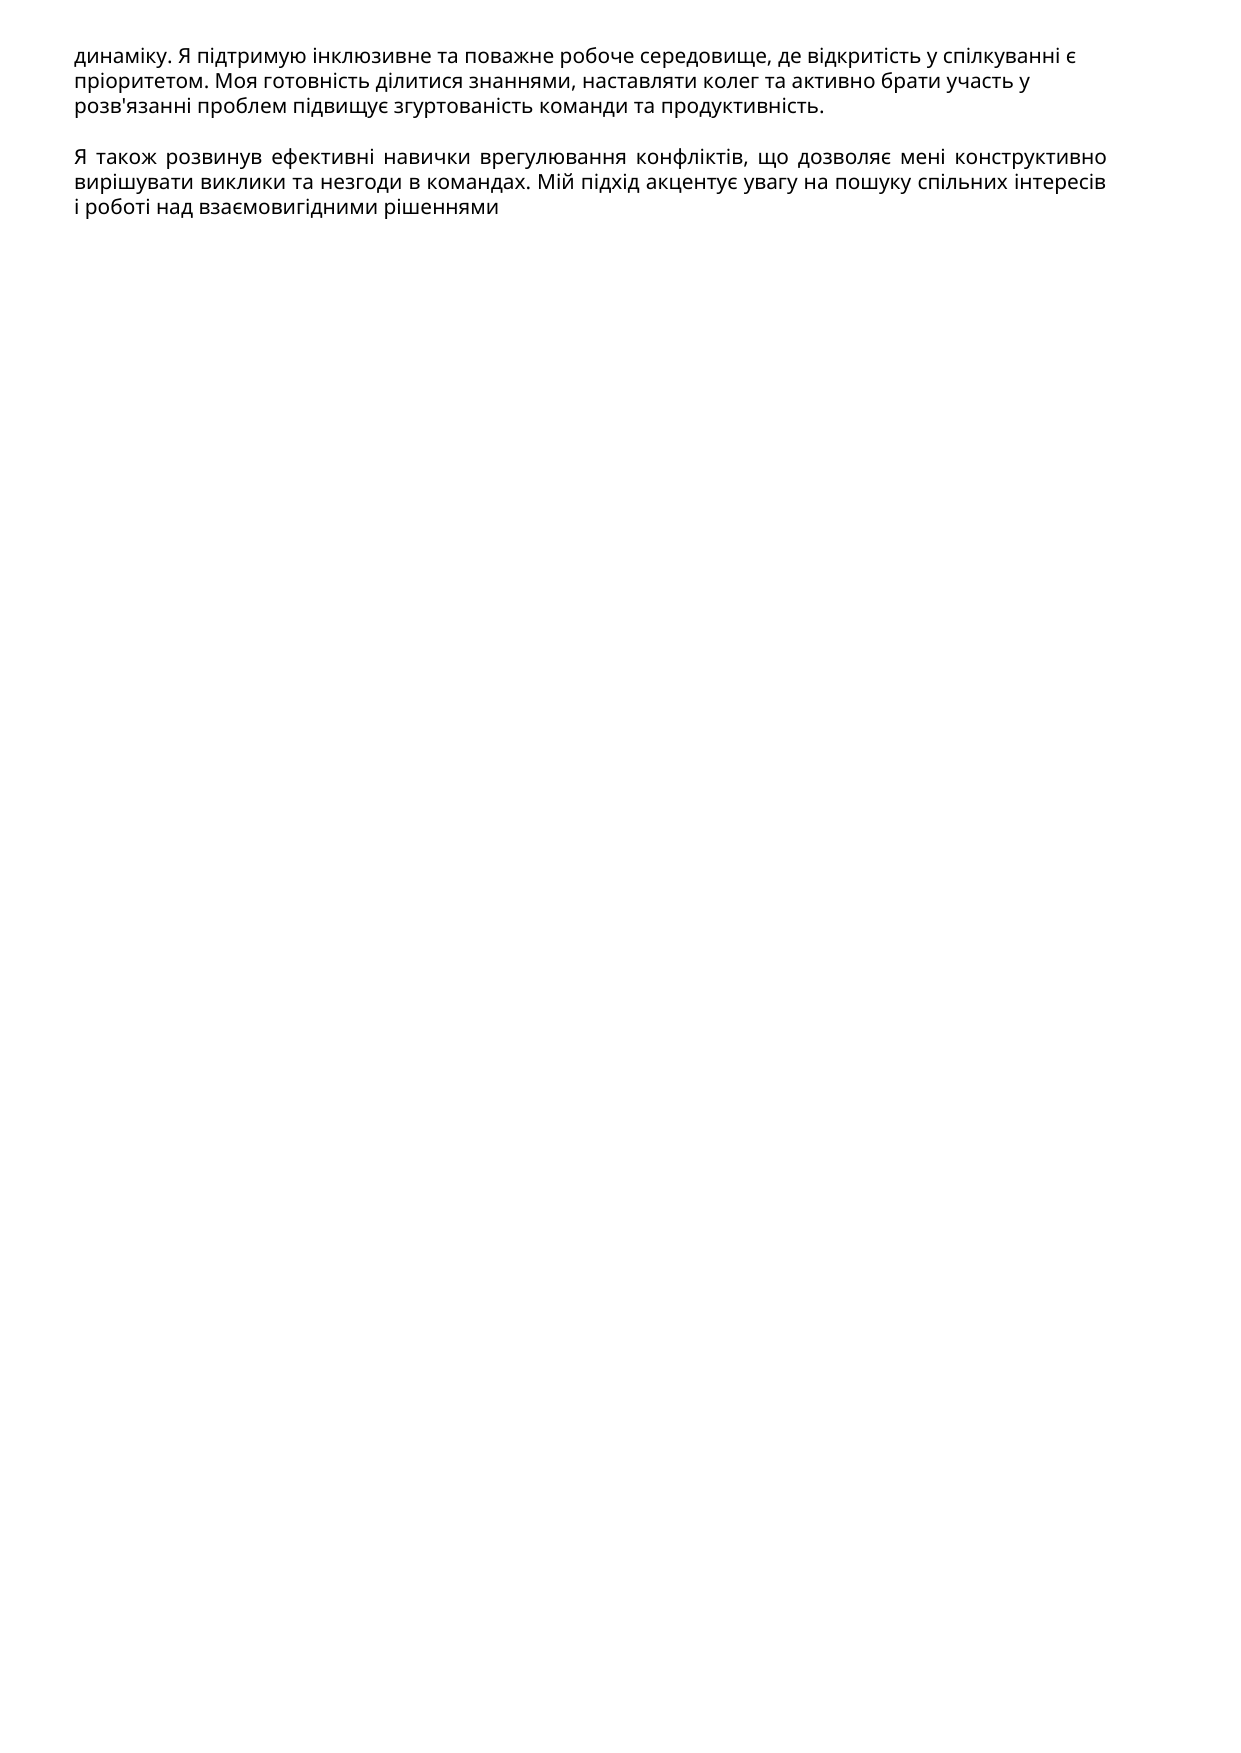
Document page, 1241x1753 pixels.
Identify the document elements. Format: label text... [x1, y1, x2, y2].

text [74, 44, 1108, 119]
text Я також розвинув ефективні навички врегулювання конфліктів, що дозволяє мені конструктивно вирішувати виклики та незгоди в командах. Мій підхід акцентує увагу на пошуку спільних інтересів і роботі над взаємовигідними рішеннями [74, 144, 1108, 219]
